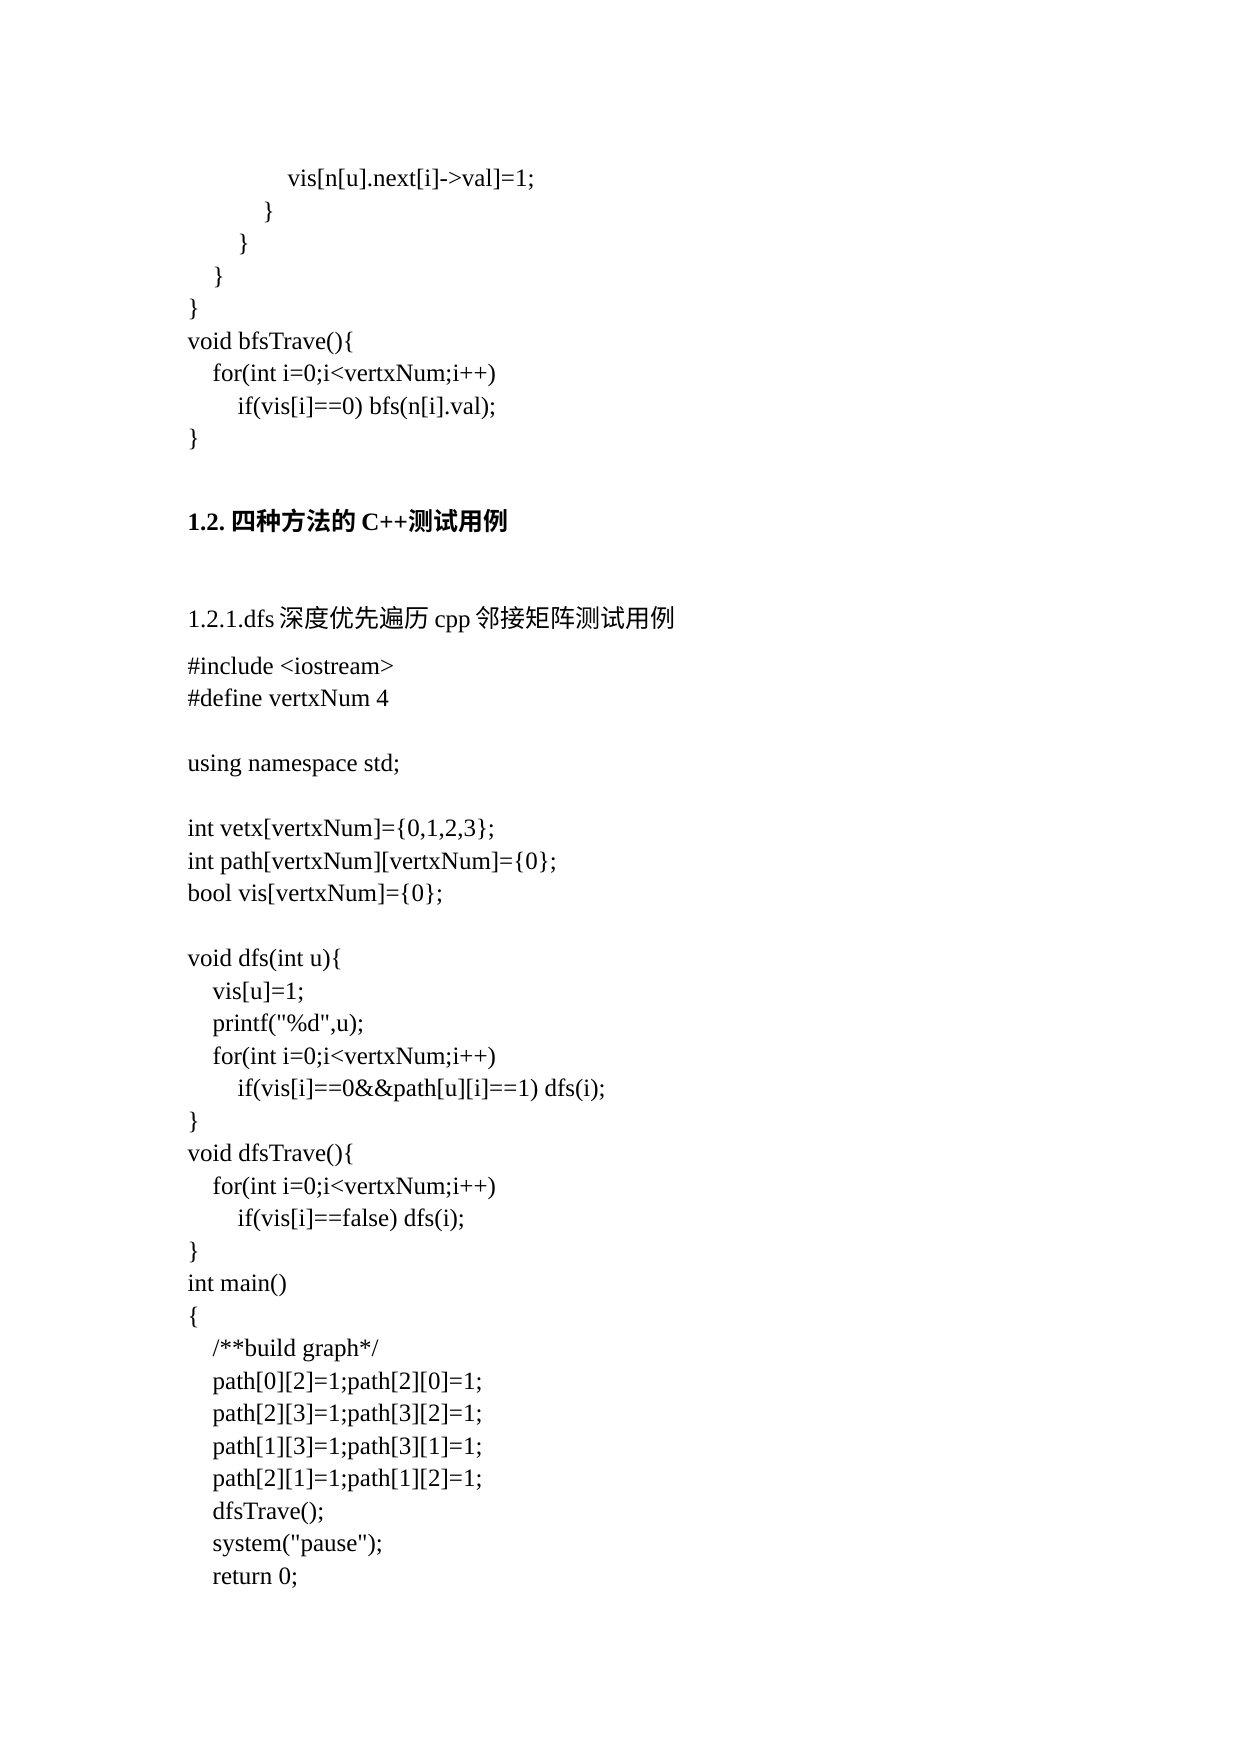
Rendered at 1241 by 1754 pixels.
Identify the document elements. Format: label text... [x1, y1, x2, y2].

list path[1][3]=1;path[3][1]=1; [187, 1429, 1053, 1462]
list vis[u]=1; [187, 974, 1053, 1007]
list } [187, 227, 1053, 259]
list } [187, 422, 1053, 454]
list 四种方法的C++测试用例 [187, 487, 1053, 552]
list if(vis[i]==0&&path[u][i]==1) dfs(i); [187, 1072, 1053, 1104]
list for(int i=0;i<vertxNum;i++) [187, 357, 1053, 389]
list { [187, 1299, 1053, 1332]
list system("pause"); [187, 1527, 1053, 1559]
list vis[n[u].next[i]->val]=1; [187, 162, 1053, 194]
list void dfsTrave(){ [187, 1137, 1053, 1169]
list path[2][1]=1;path[1][2]=1; [187, 1462, 1053, 1494]
list int main() [187, 1267, 1053, 1299]
list path[2][3]=1;path[3][2]=1; [187, 1397, 1053, 1429]
list dfsTrave(); [187, 1494, 1053, 1527]
list #include <iostream> [187, 649, 1053, 682]
list bool vis[vertxNum]={0}; [187, 877, 1053, 909]
list for(int i=0;i<vertxNum;i++) [187, 1039, 1053, 1072]
list int path[vertxNum][vertxNum]={0}; [187, 844, 1053, 877]
list for(int i=0;i<vertxNum;i++) [187, 1169, 1053, 1202]
list int vetx[vertxNum]={0,1,2,3}; [187, 812, 1053, 844]
list 1.2.1.dfs深度优先遍历cpp邻接矩阵测试用例 [187, 584, 1053, 649]
list #define vertxNum 4 [187, 682, 1053, 714]
list if(vis[i]==false) dfs(i); [187, 1202, 1053, 1234]
list } [187, 194, 1053, 227]
list } [187, 259, 1053, 292]
list /**build graph*/ [187, 1332, 1053, 1364]
list path[0][2]=1;path[2][0]=1; [187, 1364, 1053, 1397]
list void dfs(int u){ [187, 942, 1053, 974]
list if(vis[i]==0) bfs(n[i].val); [187, 389, 1053, 422]
list using namespace std; [187, 747, 1053, 779]
list printf("%d",u); [187, 1007, 1053, 1039]
list } [187, 1104, 1053, 1137]
list return 0; [187, 1559, 1053, 1592]
list } [187, 1234, 1053, 1267]
list } [187, 292, 1053, 324]
list void bfsTrave(){ [187, 324, 1053, 357]
